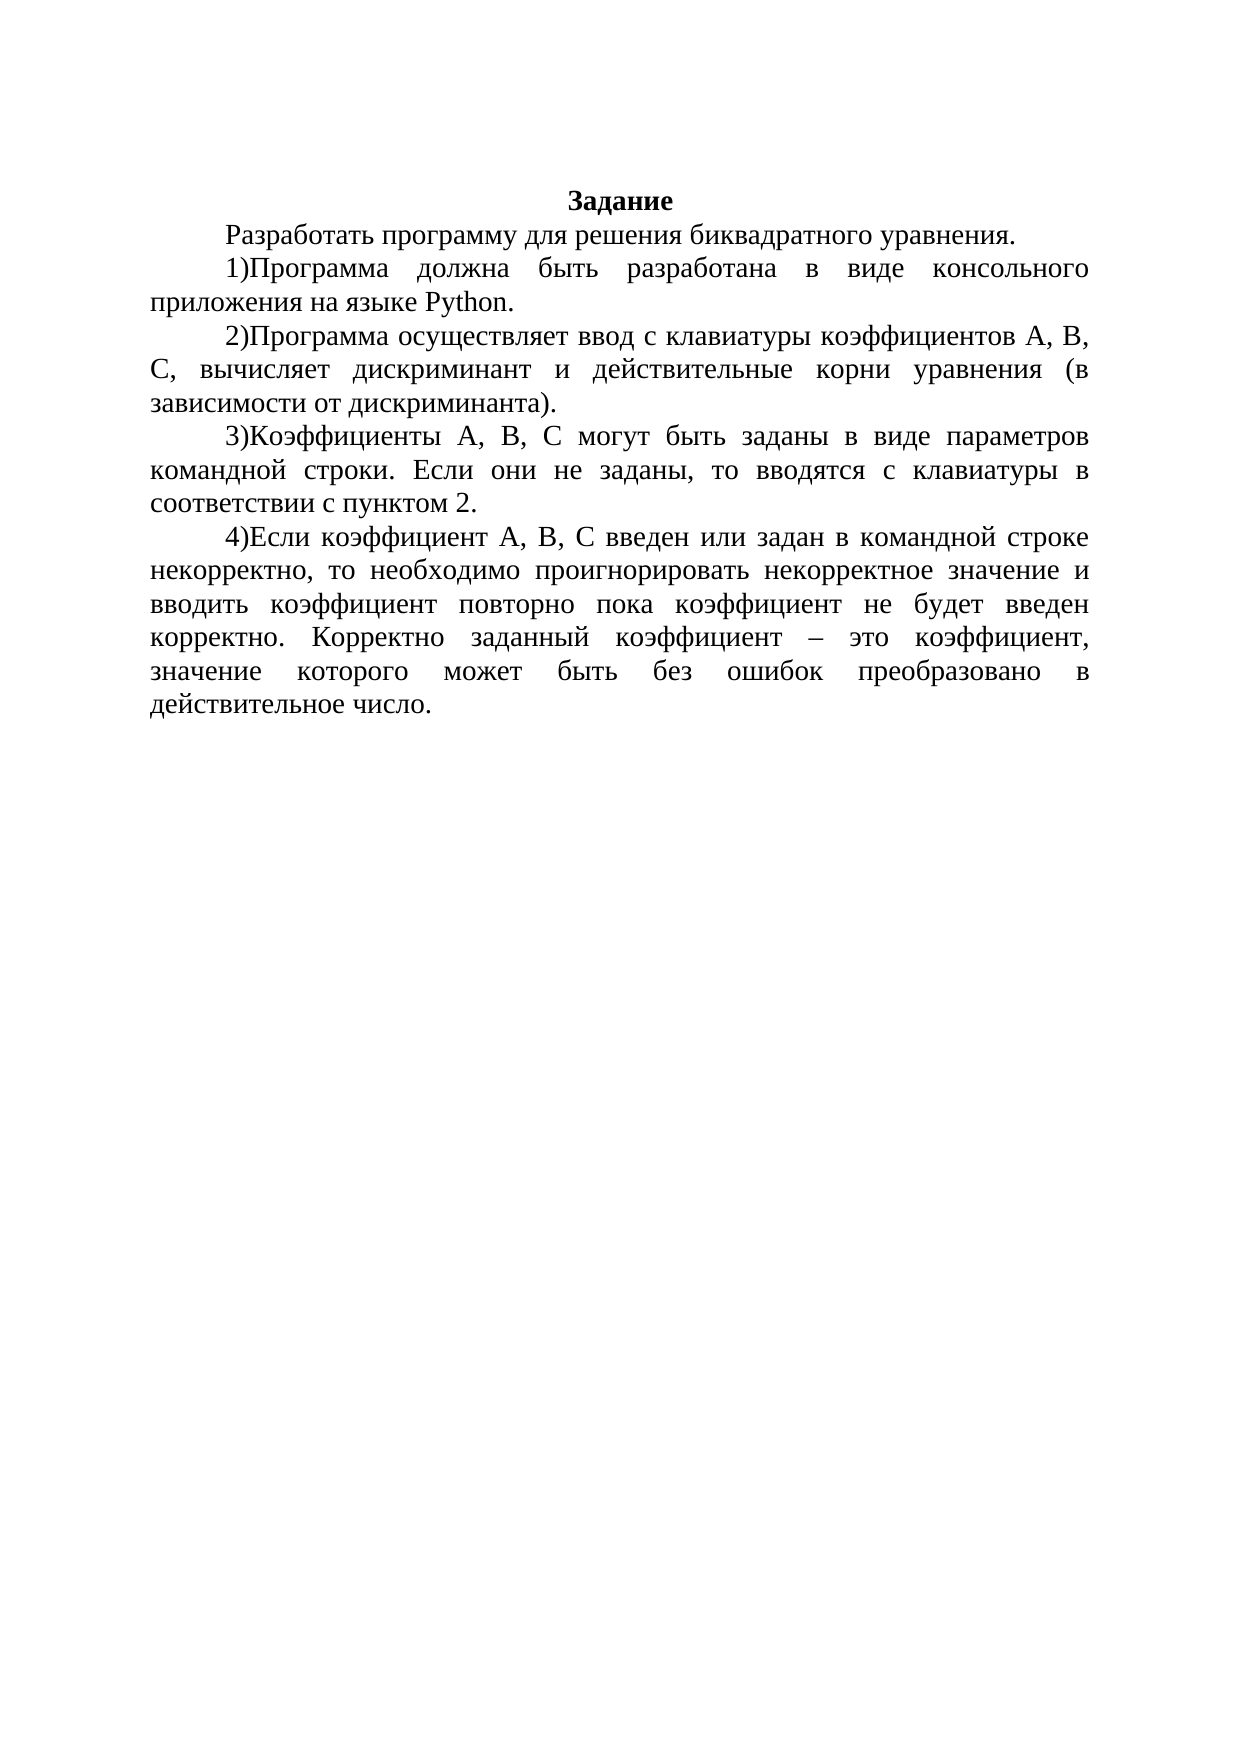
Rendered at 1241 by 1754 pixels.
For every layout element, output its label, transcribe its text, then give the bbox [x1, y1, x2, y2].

text 1)Программа должна быть разработана в виде консольного приложения на языке Python. [150, 251, 1090, 318]
text Задание [150, 183, 1090, 217]
text 4)Если коэффициент А, В, С введен или задан в командной строке некорректно, то необходимо проигнорировать некорректное значение и вводить коэффициент повторно пока коэффициент не будет введен корректно. Корректно заданный коэффициент – это коэффициент, значение которого может быть без ошибок преобразовано в действительное число. [150, 519, 1090, 720]
text Разработать программу для решения биквадратного уравнения. [150, 217, 1090, 251]
text 3)Коэффициенты А, В, С могут быть заданы в виде параметров командной строки. Если они не заданы, то вводятся с клавиатуры в соответствии с пунктом 2. [150, 418, 1090, 519]
text 2)Программа осуществляет ввод с клавиатуры коэффициентов А, В, С, вычисляет дискриминант и действительные корни уравнения (в зависимости от дискриминанта). [150, 318, 1090, 418]
